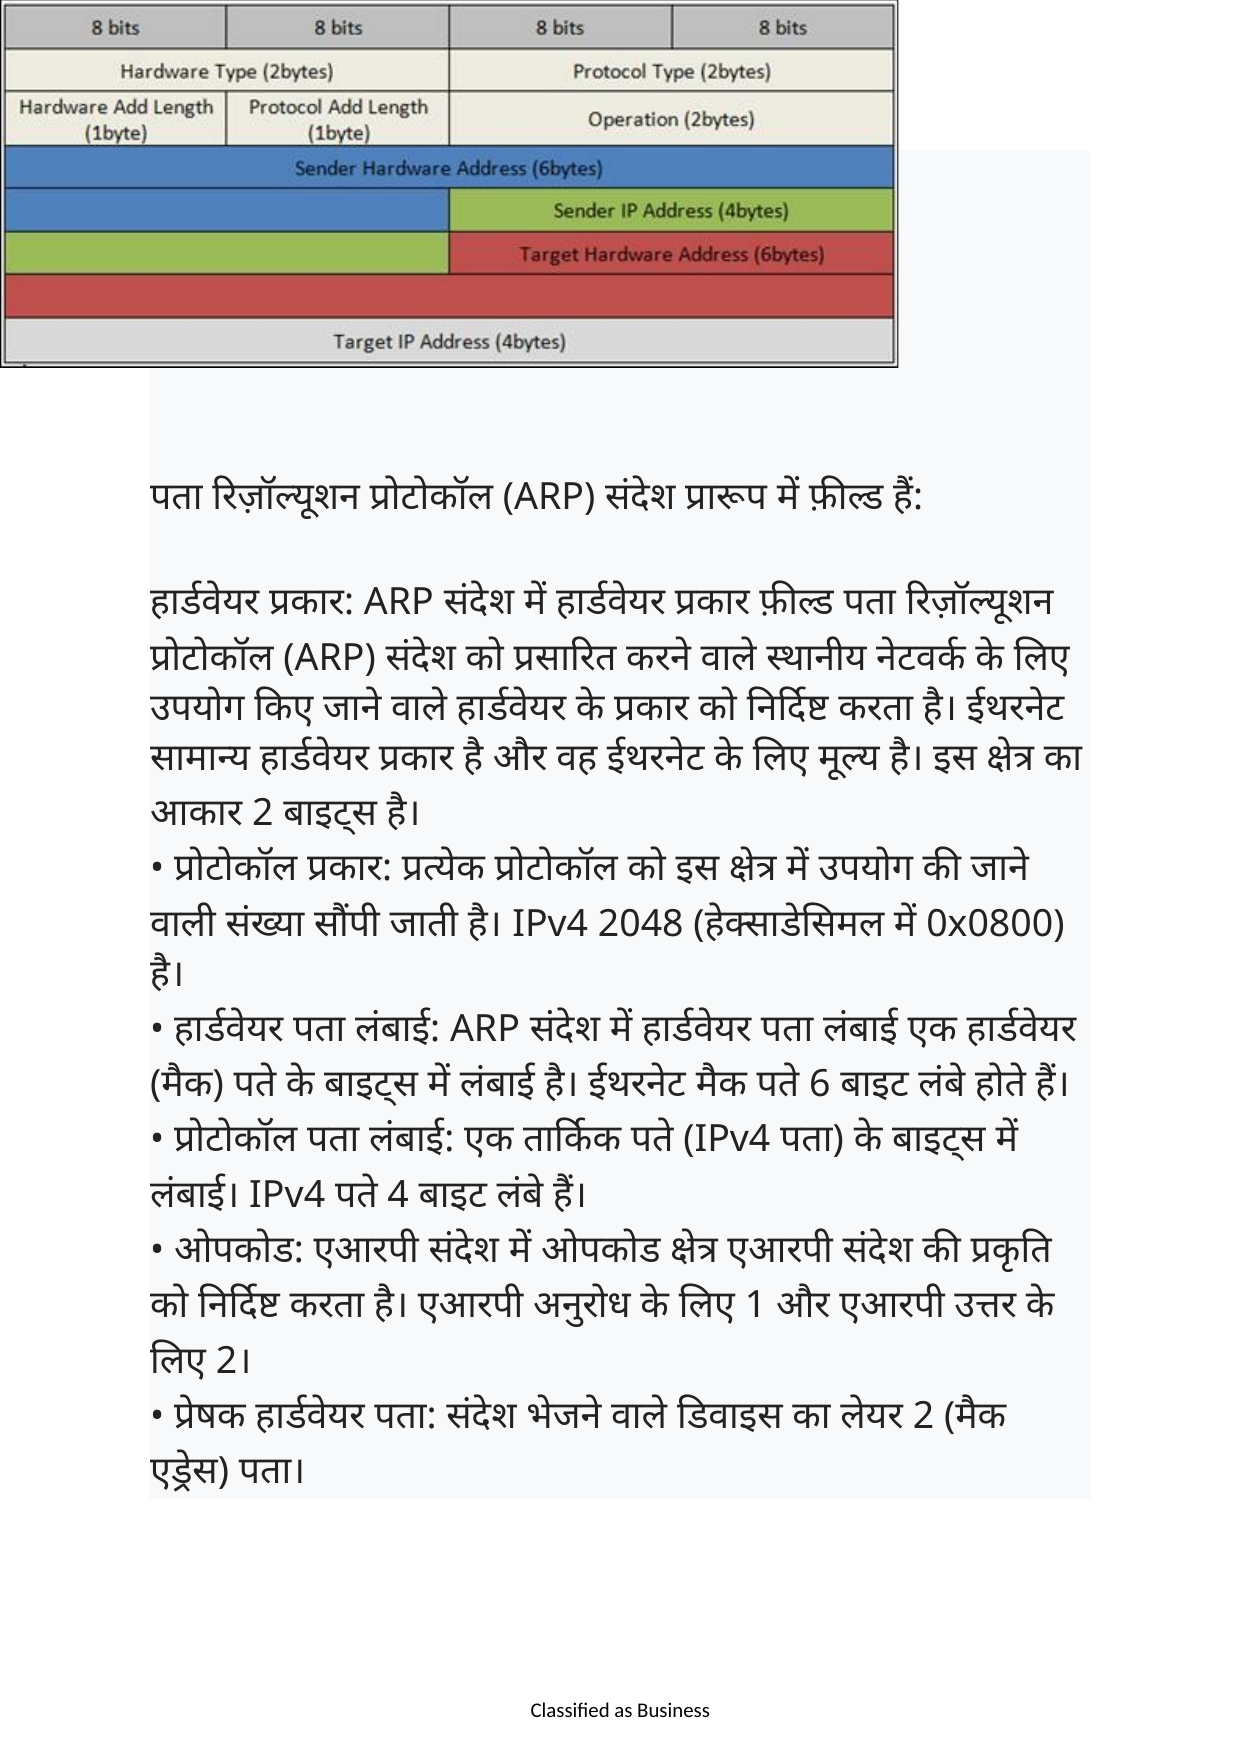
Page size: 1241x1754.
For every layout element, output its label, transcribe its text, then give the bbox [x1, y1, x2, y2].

text • हार्डवेयर पता लंबाई: ARP संदेश में हार्डवेयर पता लंबाई एक हार्डवेयर (मैक) पते के बाइट्स में लंबाई है। ईथरनेट मैक पते 6 बाइट लंबे होते हैं। [150, 1001, 1090, 1112]
picture [0, 0, 899, 368]
text पता रिज़ॉल्यूशन प्रोटोकॉल (ARP) संदेश प्रारूप में फ़ील्ड हैं: [150, 469, 1090, 524]
text • प्रेषक हार्डवेयर पता: संदेश भेजने वाले डिवाइस का लेयर 2 (मैक एड्रेस) पता। [150, 1388, 1090, 1499]
text हार्डवेयर प्रकार: ARP संदेश में हार्डवेयर प्रकार फ़ील्ड पता रिज़ॉल्यूशन प्रोटोकॉल (ARP) संदेश को प्रसारित करने वाले स्थानीय नेटवर्क के लिए उपयोग किए जाने वाले हार्डवेयर के प्रकार को निर्दिष्ट करता है। ईथरनेट सामान्य हार्डवेयर प्रकार है और वह ईथरनेट के लिए मूल्य है। इस क्षेत्र का आकार 2 बाइट्स है। [150, 574, 1090, 841]
text • प्रोटोकॉल पता लंबाई: एक तार्किक पते (IPv4 पता) के बाइट्स में लंबाई। IPv4 पते 4 बाइट लंबे हैं। [150, 1112, 1090, 1222]
text • ओपकोड: एआरपी संदेश में ओपकोड क्षेत्र एआरपी संदेश की प्रकृति को निर्दिष्ट करता है। एआरपी अनुरोध के लिए 1 और एआरपी उत्तर के लिए 2। [150, 1222, 1090, 1388]
text • प्रोटोकॉल प्रकार: प्रत्येक प्रोटोकॉल को इस क्षेत्र में उपयोग की जाने वाली संख्या सौंपी जाती है। IPv4 2048 (हेक्साडेसिमल में 0x0800) है। [150, 841, 1090, 1001]
